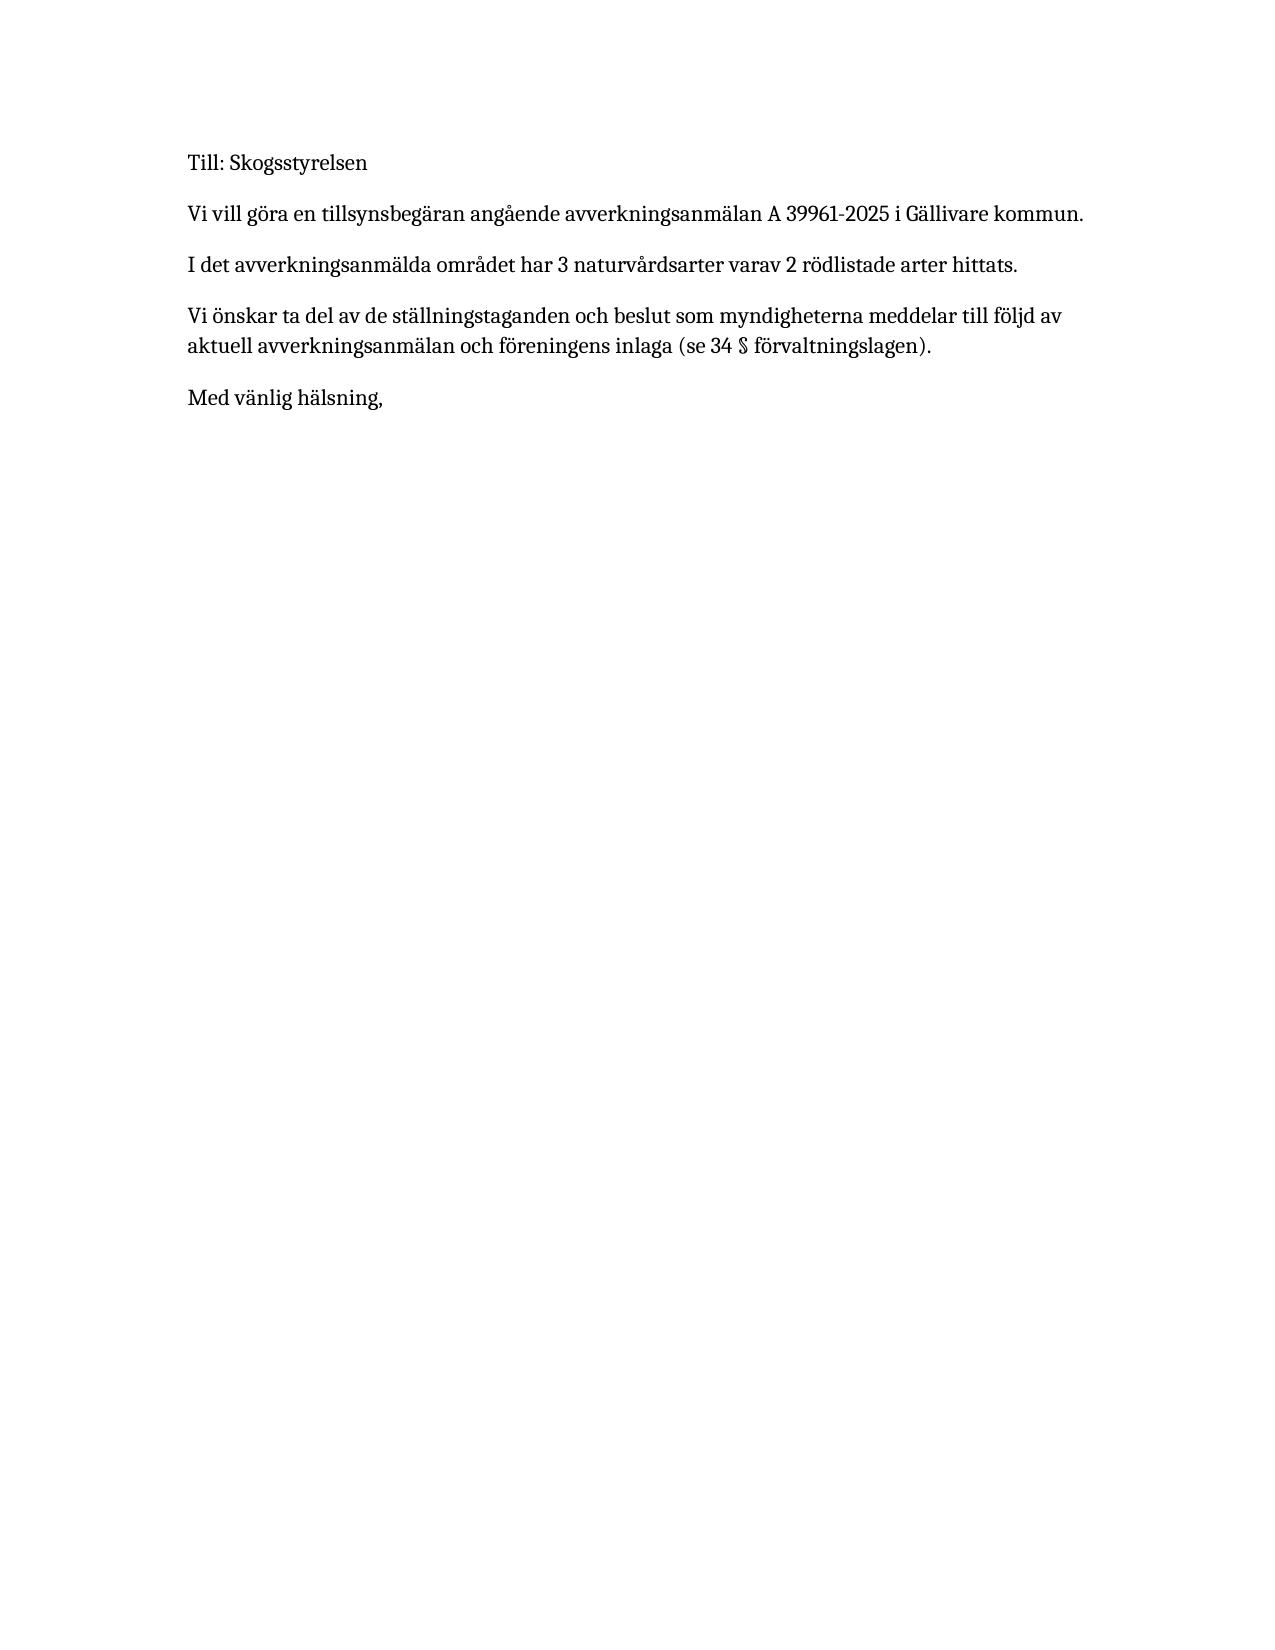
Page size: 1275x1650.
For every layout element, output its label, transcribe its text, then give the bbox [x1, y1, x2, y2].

text I det avverkningsanmälda området har 3 naturvårdsarter varav 2 rödlistade arter hittats. [187, 252, 1087, 278]
text Vi önskar ta del av de ställningstaganden och beslut som myndigheterna meddelar till följd av aktuell avverkningsanmälan och föreningens inlaga (se 34 § förvaltningslagen). [187, 303, 1087, 360]
text Med vänlig hälsning, [187, 384, 1087, 441]
text Till: Skogsstyrelsen [187, 150, 1087, 176]
text Vi vill göra en tillsynsbegäran angående avverkningsanmälan A 39961-2025 i Gällivare kommun. [187, 201, 1087, 227]
